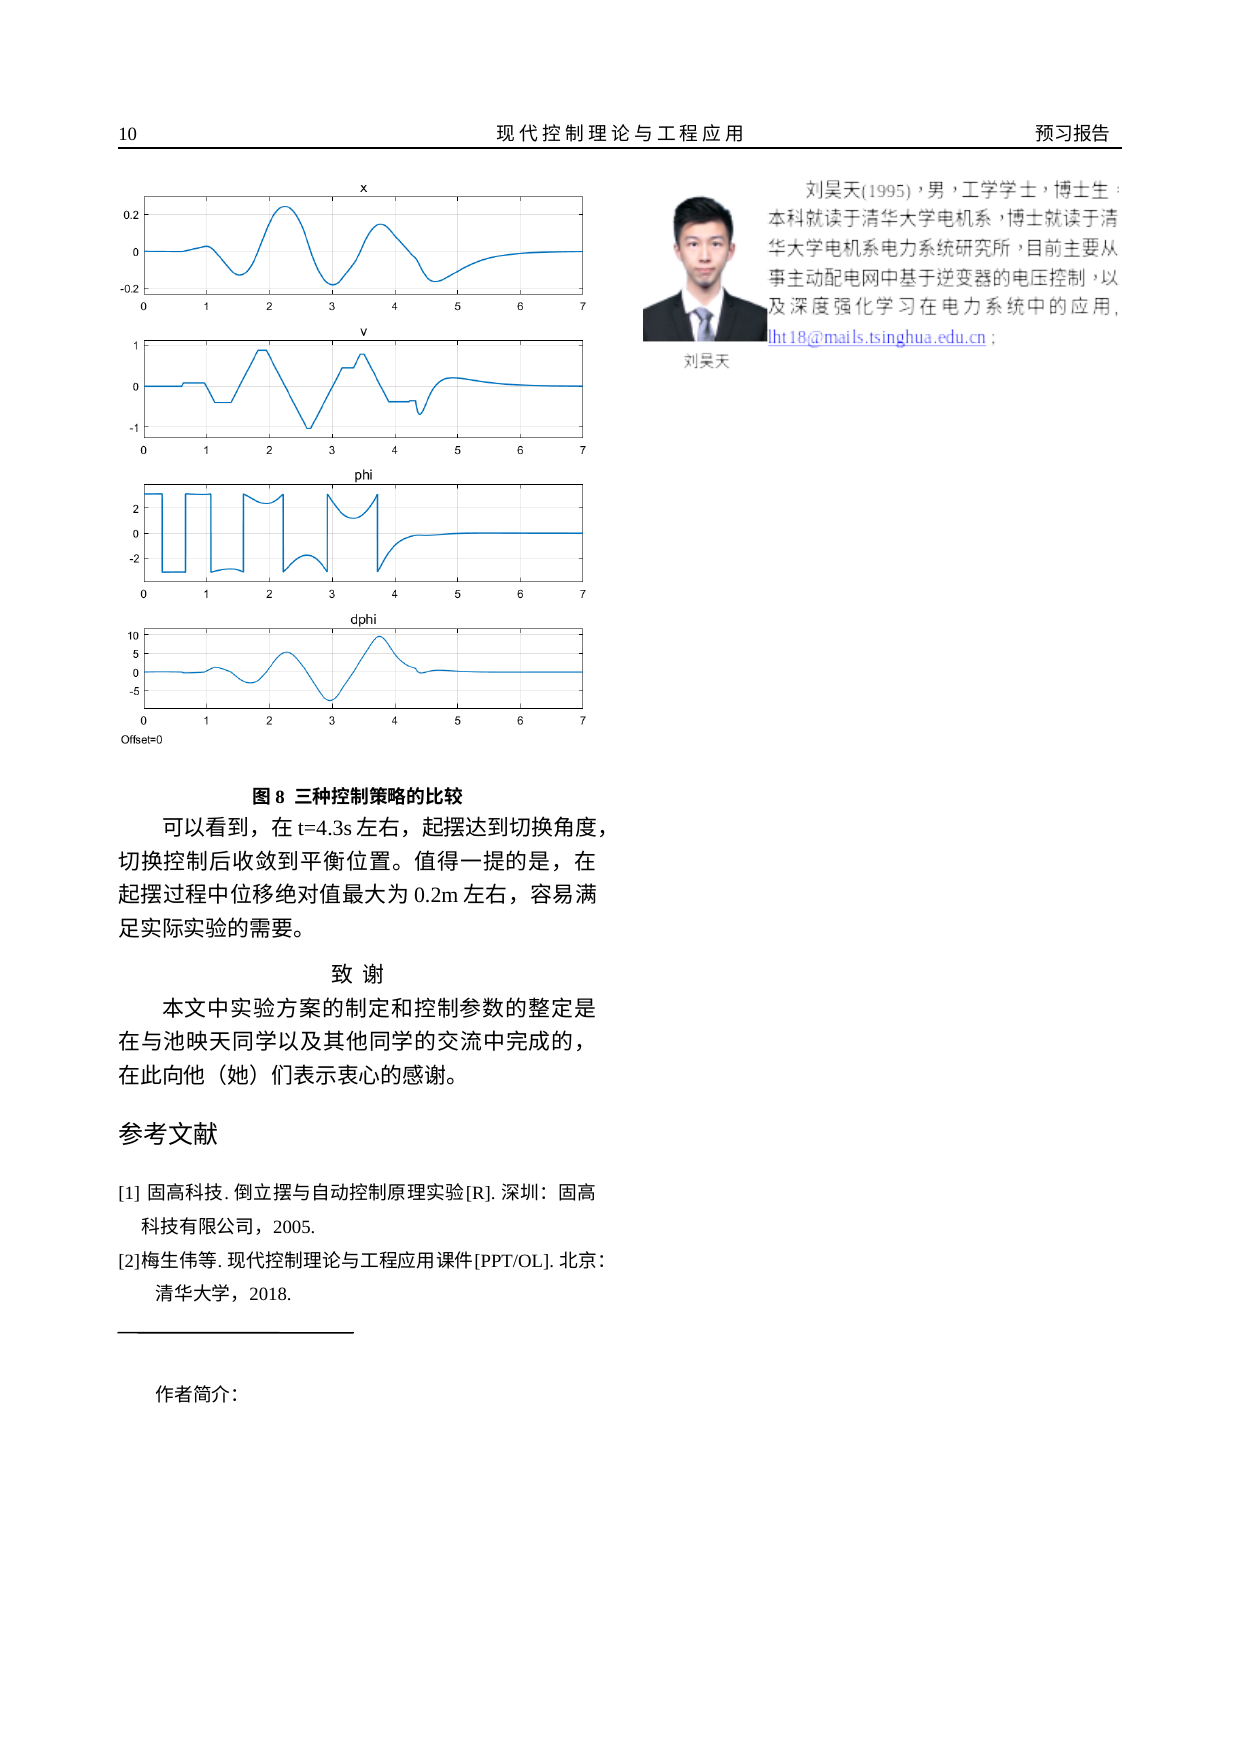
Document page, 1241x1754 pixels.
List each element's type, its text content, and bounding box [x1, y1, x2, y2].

list 梅生伟等. 现代控制理论与工程应用课件[PPT/OL]. 北京：清华大学，2018. [118, 1242, 597, 1309]
text 本文中实验方案的制定和控制参数的整定是在与池映天同学以及其他同学的交流中完成的，在此向他（她）们表示衷心的感谢。 [118, 990, 597, 1091]
text 作者简介： [118, 1377, 597, 1410]
text 参考文献 [118, 1099, 597, 1166]
picture [118, 174, 598, 749]
text 可以看到，在t=4.3s左右，起摆达到切换角度，切换控制后收敛到平衡位置。值得一提的是，在起摆过程中位移绝对值最大为0.2m左右，容易满足实际实验的需要。 [118, 809, 597, 944]
list 固高科技. 倒立摆与自动控制原理实验[R]. 深圳：固高科技有限公司，2005. [118, 1175, 597, 1242]
text 致 谢 [118, 956, 597, 990]
subtitle 图8 三种控制策略的比较 [118, 780, 597, 809]
